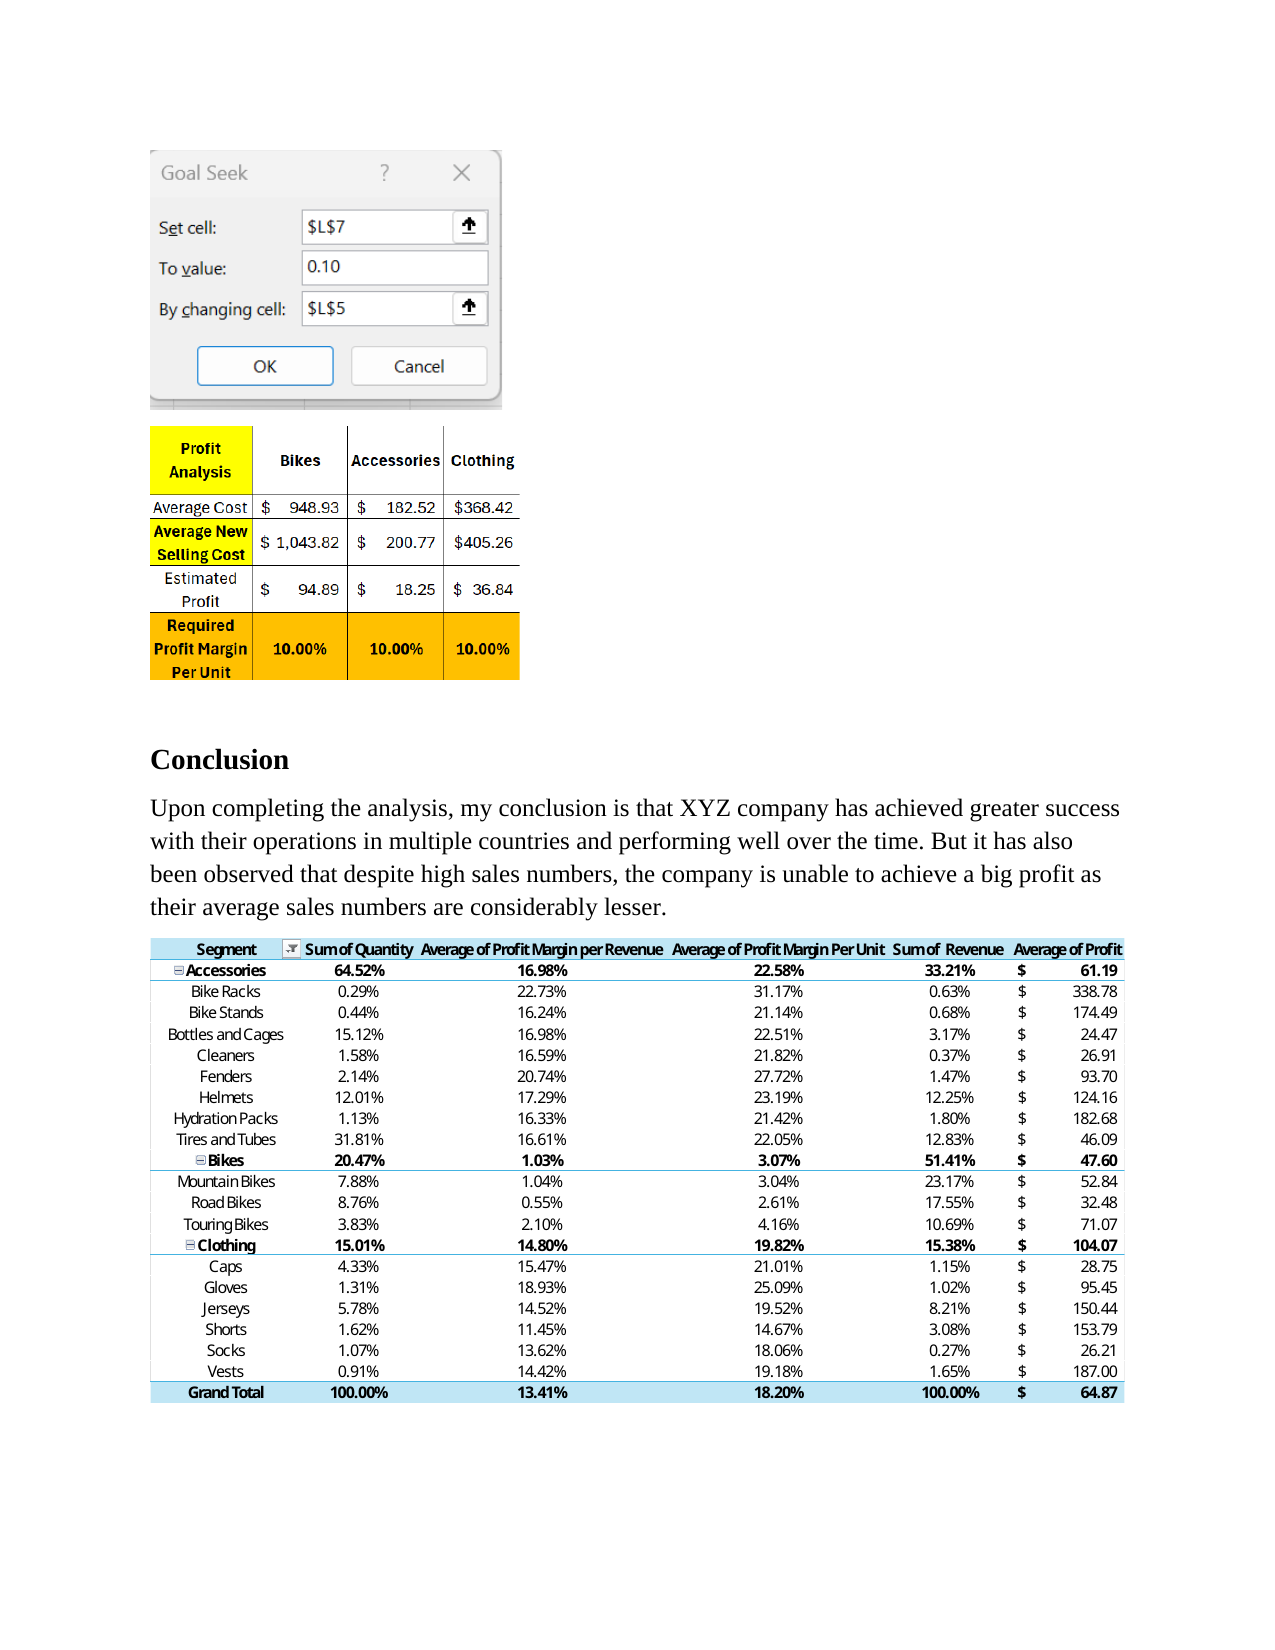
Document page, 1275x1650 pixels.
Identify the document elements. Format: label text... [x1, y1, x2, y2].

text Upon completing the analysis, my conclusion is that XYZ company has achieved greater success with their operations in multiple countries and performing well over the time. But it has also been observed that despite high sales numbers, the company is unable to achieve a big profit as their average sales numbers are considerably lesser. [150, 793, 1125, 921]
picture [150, 426, 520, 680]
text Conclusion [150, 742, 1125, 776]
picture [150, 150, 503, 410]
